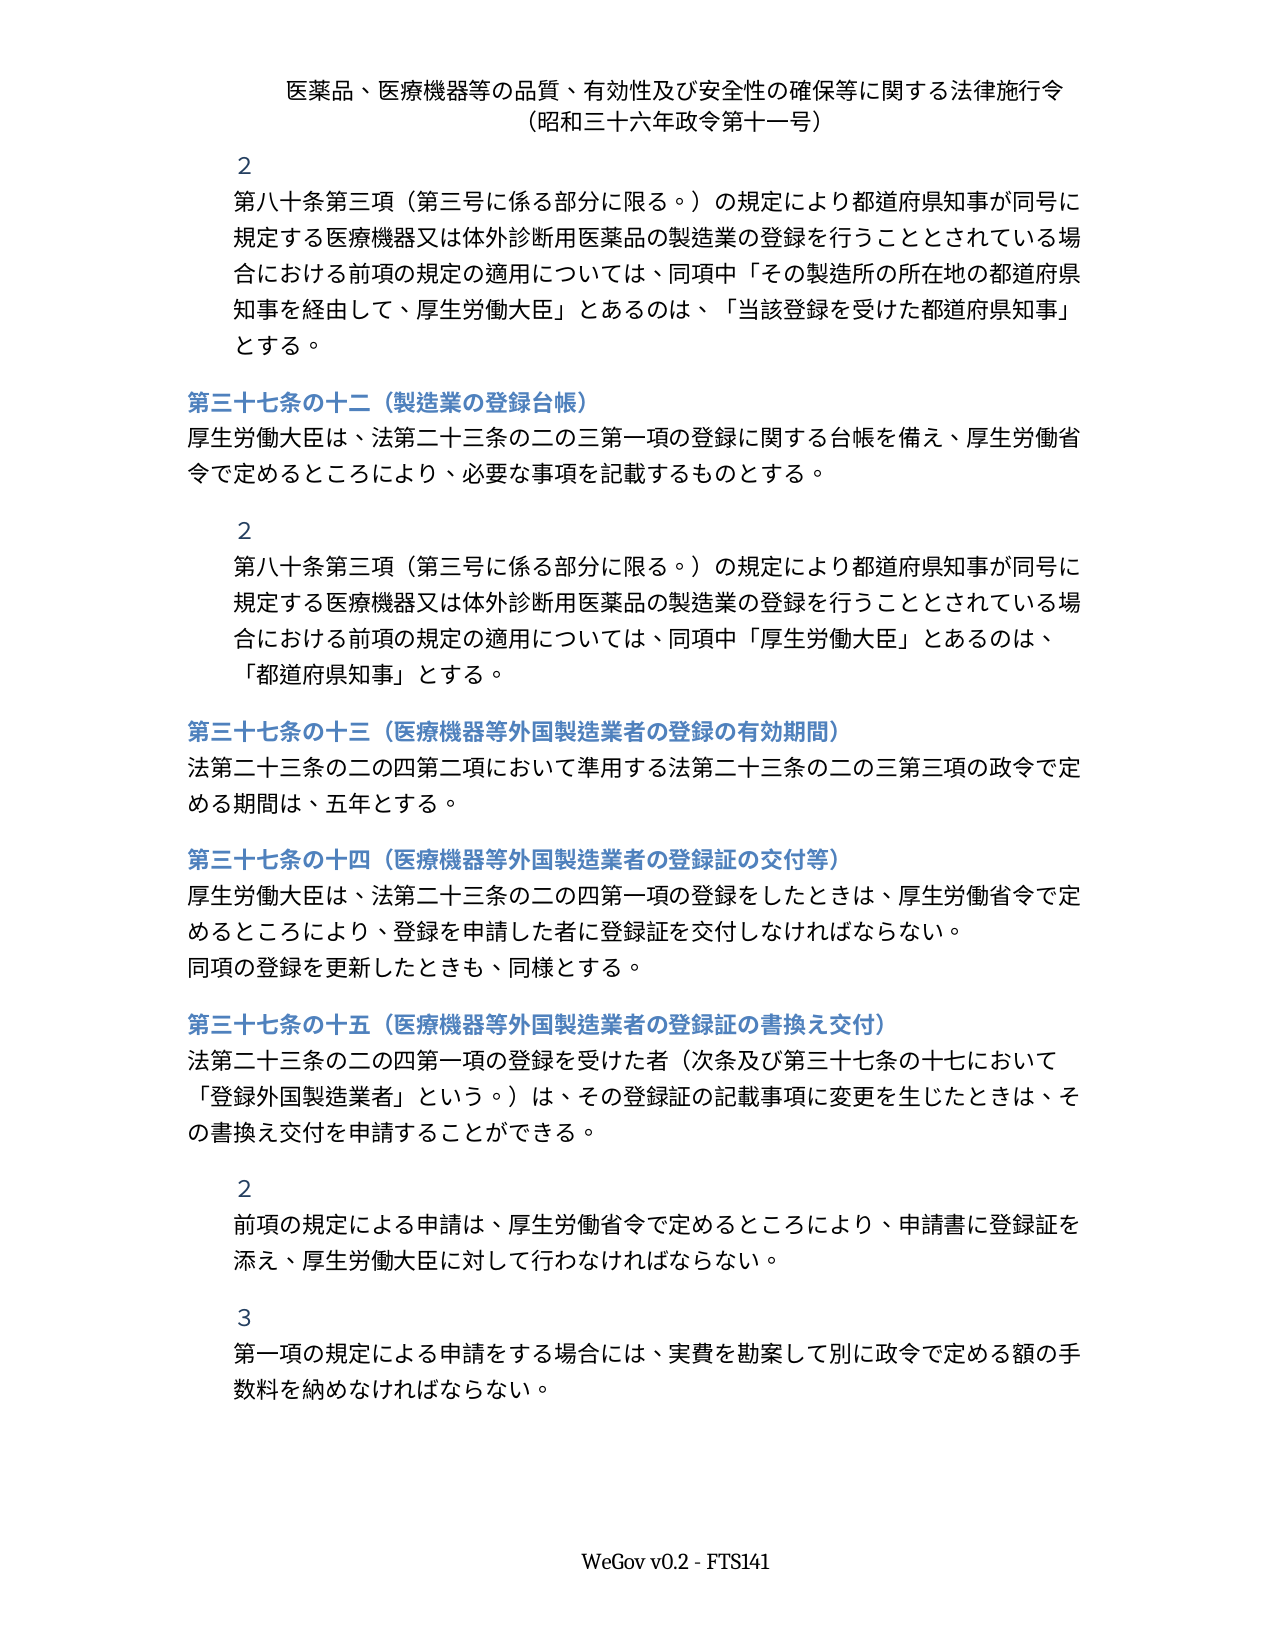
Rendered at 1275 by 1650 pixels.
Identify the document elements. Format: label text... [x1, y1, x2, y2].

text 第八十条第三項（第三号に係る部分に限る。）の規定により都道府県知事が同号に規定する医療機器又は体外診断用医薬品の製造業の登録を行うこととされている場合における前項の規定の適用については、同項中「その製造所の所在地の都道府県知事を経由して、厚生労働大臣」とあるのは、「当該登録を受けた都道府県知事」とする。 [233, 186, 1087, 361]
subtitle ２ [233, 1173, 1087, 1205]
subtitle ３ [233, 1302, 1087, 1333]
text 厚生労働大臣は、法第二十三条の二の四第一項の登録をしたときは、厚生労働省令で定めるところにより、登録を申請した者に登録証を交付しなければならない。 同項の登録を更新したときも、同様とする。 [187, 880, 1087, 983]
subtitle 第三十七条の十四（医療機器等外国製造業者の登録証の交付等） [187, 844, 1087, 876]
subtitle ２ [233, 150, 1087, 181]
text 法第二十三条の二の四第一項の登録を受けた者（次条及び第三十七条の十七において「登録外国製造業者」という。）は、その登録証の記載事項に変更を生じたときは、その書換え交付を申請することができる。 [187, 1045, 1087, 1148]
subtitle 第三十七条の十三（医療機器等外国製造業者の登録の有効期間） [187, 716, 1087, 747]
subtitle 第三十七条の十五（医療機器等外国製造業者の登録証の書換え交付） [187, 1009, 1087, 1040]
text 第一項の規定による申請をする場合には、実費を勘案して別に政令で定める額の手数料を納めなければならない。 [233, 1338, 1087, 1405]
text 法第二十三条の二の四第二項において準用する法第二十三条の二の三第三項の政令で定める期間は、五年とする。 [187, 752, 1087, 819]
subtitle ２ [233, 515, 1087, 546]
subtitle 第三十七条の十二（製造業の登録台帳） [187, 386, 1087, 418]
text 厚生労働大臣は、法第二十三条の二の三第一項の登録に関する台帳を備え、厚生労働省令で定めるところにより、必要な事項を記載するものとする。 [187, 422, 1087, 489]
text 前項の規定による申請は、厚生労働省令で定めるところにより、申請書に登録証を添え、厚生労働大臣に対して行わなければならない。 [233, 1209, 1087, 1277]
text 第八十条第三項（第三号に係る部分に限る。）の規定により都道府県知事が同号に規定する医療機器又は体外診断用医薬品の製造業の登録を行うこととされている場合における前項の規定の適用については、同項中「厚生労働大臣」とあるのは、「都道府県知事」とする。 [233, 551, 1087, 690]
